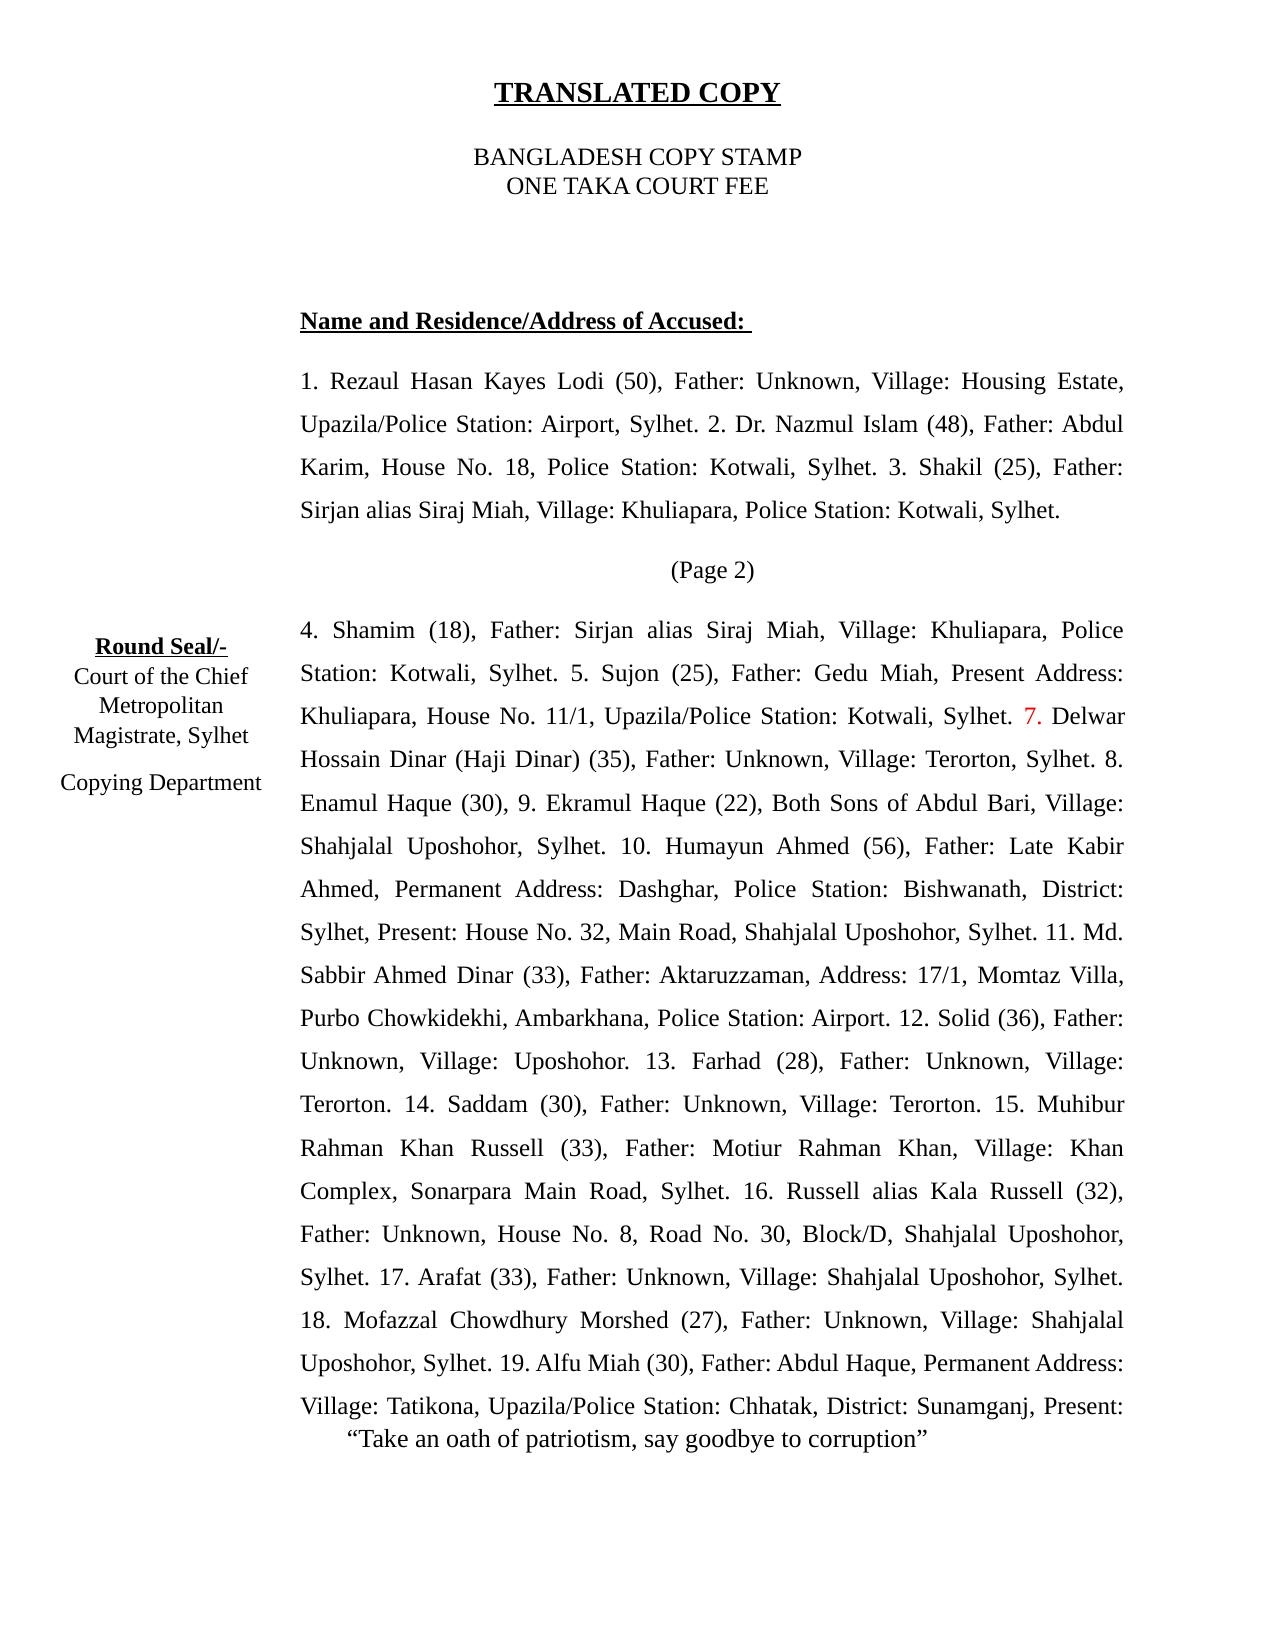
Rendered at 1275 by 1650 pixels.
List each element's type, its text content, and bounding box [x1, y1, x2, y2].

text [300, 615, 1125, 1420]
text (Page 2) [300, 555, 1125, 584]
text Name and Residence/Address of Accused: [300, 306, 1125, 335]
text 1. Rezaul Hasan Kayes Lodi (50), Father: Unknown, Village: Housing Estate, Upazila/Police Station: Airport, Sylhet. 2. Dr. Nazmul Islam (48), Father: Abdul Karim, House No. 18, Police Station: Kotwali, Sylhet. 3. Shakil (25), Father: Sirjan alias Siraj Miah, Village: Khuliapara, Police Station: Kotwali, Sylhet. [300, 366, 1125, 524]
